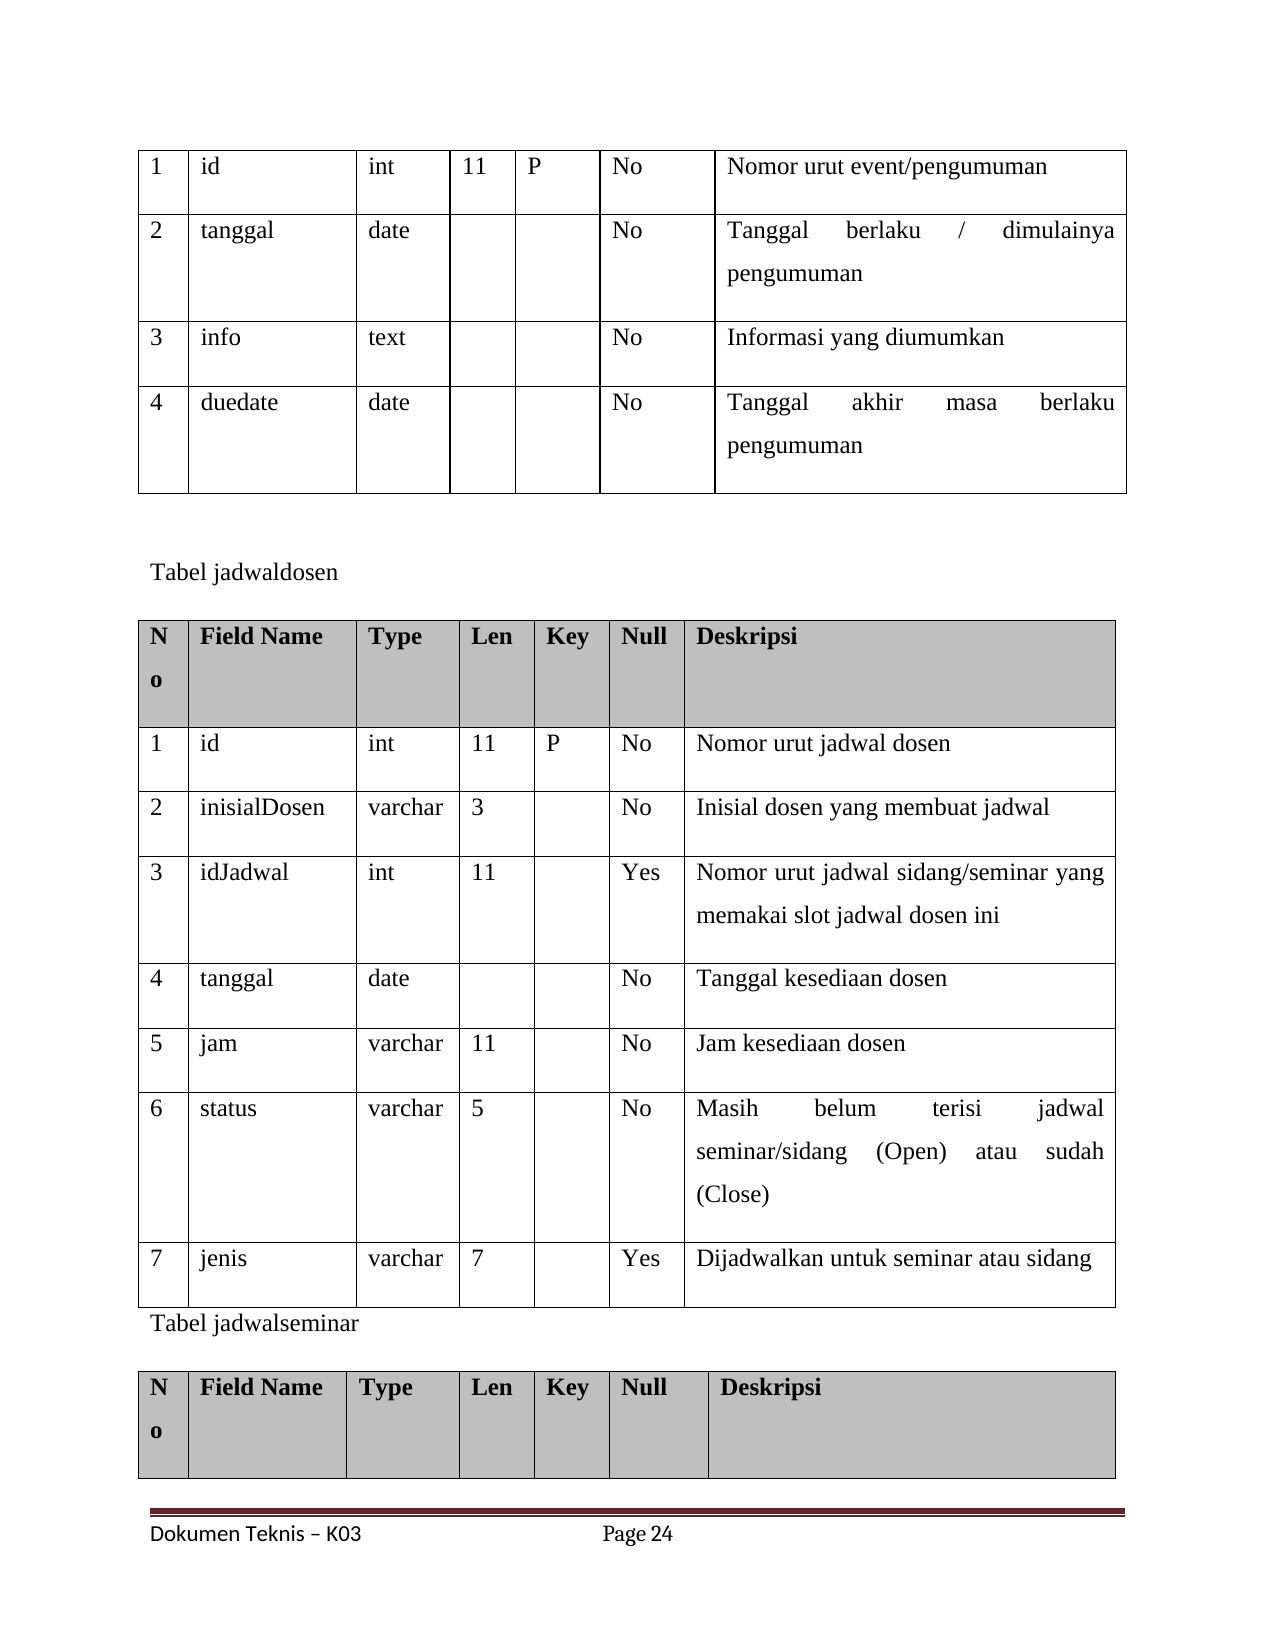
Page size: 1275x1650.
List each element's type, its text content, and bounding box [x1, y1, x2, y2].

table_cell No [601, 322, 714, 386]
table_cell [516, 215, 599, 321]
table_cell date [357, 387, 449, 492]
table_cell varchar [357, 1029, 459, 1092]
table_cell Deskripsi [685, 621, 1115, 727]
table_cell Nomor urut jadwal dosen [685, 728, 1115, 791]
table_cell Len [460, 1372, 534, 1478]
table_cell 3 [139, 322, 188, 386]
table_cell 11 [460, 728, 534, 791]
table_cell [535, 792, 609, 856]
table_cell [535, 1029, 609, 1092]
table_cell 4 [139, 964, 188, 1027]
table_cell varchar [357, 1093, 459, 1242]
table_cell int [357, 151, 449, 214]
table_cell 7 [139, 1243, 188, 1307]
table_cell No [610, 728, 684, 791]
table_cell Yes [610, 857, 684, 962]
table_cell duedate [189, 387, 356, 492]
table_cell Deskripsi [709, 1372, 1115, 1478]
table_cell tanggal [189, 964, 356, 1027]
table_cell No [601, 151, 714, 214]
table_cell 7 [460, 1243, 534, 1307]
table_cell 11 [451, 151, 515, 214]
table_cell int [357, 857, 459, 962]
table_cell [451, 322, 515, 386]
table_cell jenis [189, 1243, 356, 1307]
table_cell varchar [357, 1243, 459, 1307]
table_cell 1 [139, 151, 188, 214]
table_cell text [357, 322, 449, 386]
table_cell 2 [139, 792, 188, 856]
table_cell Inisial dosen yang membuat jadwal [685, 792, 1115, 856]
table_cell id [189, 728, 356, 791]
table_cell [451, 387, 515, 492]
table_cell Null [610, 621, 684, 727]
table_cell Null [610, 1372, 708, 1478]
table_cell No [610, 964, 684, 1027]
table_cell P [516, 151, 599, 214]
table_cell [516, 387, 599, 492]
table_cell Type [357, 621, 459, 727]
table_cell No [601, 387, 714, 492]
table_cell [460, 964, 534, 1027]
table_cell jam [189, 1029, 356, 1092]
table_cell 4 [139, 387, 188, 492]
table_cell Nomor urut event/pengumuman [716, 151, 1126, 214]
table_cell [535, 1093, 609, 1242]
table_cell No [610, 1093, 684, 1242]
table_cell Field Name [189, 621, 356, 727]
table_cell No [139, 1372, 188, 1478]
table_cell No [601, 215, 714, 321]
table_cell Yes [610, 1243, 684, 1307]
table_cell Key [535, 1372, 609, 1478]
table_cell Masih belum terisi jadwal seminar/sidang (Open) atau sudah (Close) [685, 1093, 1115, 1242]
table_cell status [189, 1093, 356, 1242]
table_cell 11 [460, 1029, 534, 1092]
table_cell 6 [139, 1093, 188, 1242]
table_cell [516, 322, 599, 386]
table_cell Tabel jadwalseminar [138, 1308, 1116, 1371]
table_cell 3 [460, 792, 534, 856]
table_header Tabel jadwaldosen [138, 558, 1116, 620]
table_cell Key [535, 621, 609, 727]
table_cell Nomor urut jadwal sidang/seminar yang memakai slot jadwal dosen ini [685, 857, 1115, 962]
table_cell Dijadwalkan untuk seminar atau sidang [685, 1243, 1115, 1307]
table_cell Tanggal berlaku / dimulainya pengumuman [716, 215, 1126, 321]
table_cell 5 [460, 1093, 534, 1242]
table_cell Tanggal akhir masa berlaku pengumuman [716, 387, 1126, 492]
table_cell inisialDosen [189, 792, 356, 856]
table_cell date [357, 215, 449, 321]
table_cell Field Name [189, 1372, 346, 1478]
table_cell Tanggal kesediaan dosen [685, 964, 1115, 1027]
table_cell [535, 964, 609, 1027]
table_cell No [610, 792, 684, 856]
table_cell varchar [357, 792, 459, 856]
table_cell No [139, 621, 188, 727]
table_cell [535, 857, 609, 962]
table_cell 2 [139, 215, 188, 321]
table_cell tanggal [189, 215, 356, 321]
table_cell idJadwal [189, 857, 356, 962]
table_cell Jam kesediaan dosen [685, 1029, 1115, 1092]
table_cell 1 [139, 728, 188, 791]
table_cell 11 [460, 857, 534, 962]
table_cell id [189, 151, 356, 214]
table_cell info [189, 322, 356, 386]
table_cell Len [460, 621, 534, 727]
table_cell [451, 215, 515, 321]
table_cell Informasi yang diumumkan [716, 322, 1126, 386]
table_cell 3 [139, 857, 188, 962]
table_cell No [610, 1029, 684, 1092]
table_cell Type [347, 1372, 459, 1478]
table_cell date [357, 964, 459, 1027]
table_cell P [535, 728, 609, 791]
table_cell int [357, 728, 459, 791]
table_cell [535, 1243, 609, 1307]
table_cell 5 [139, 1029, 188, 1092]
